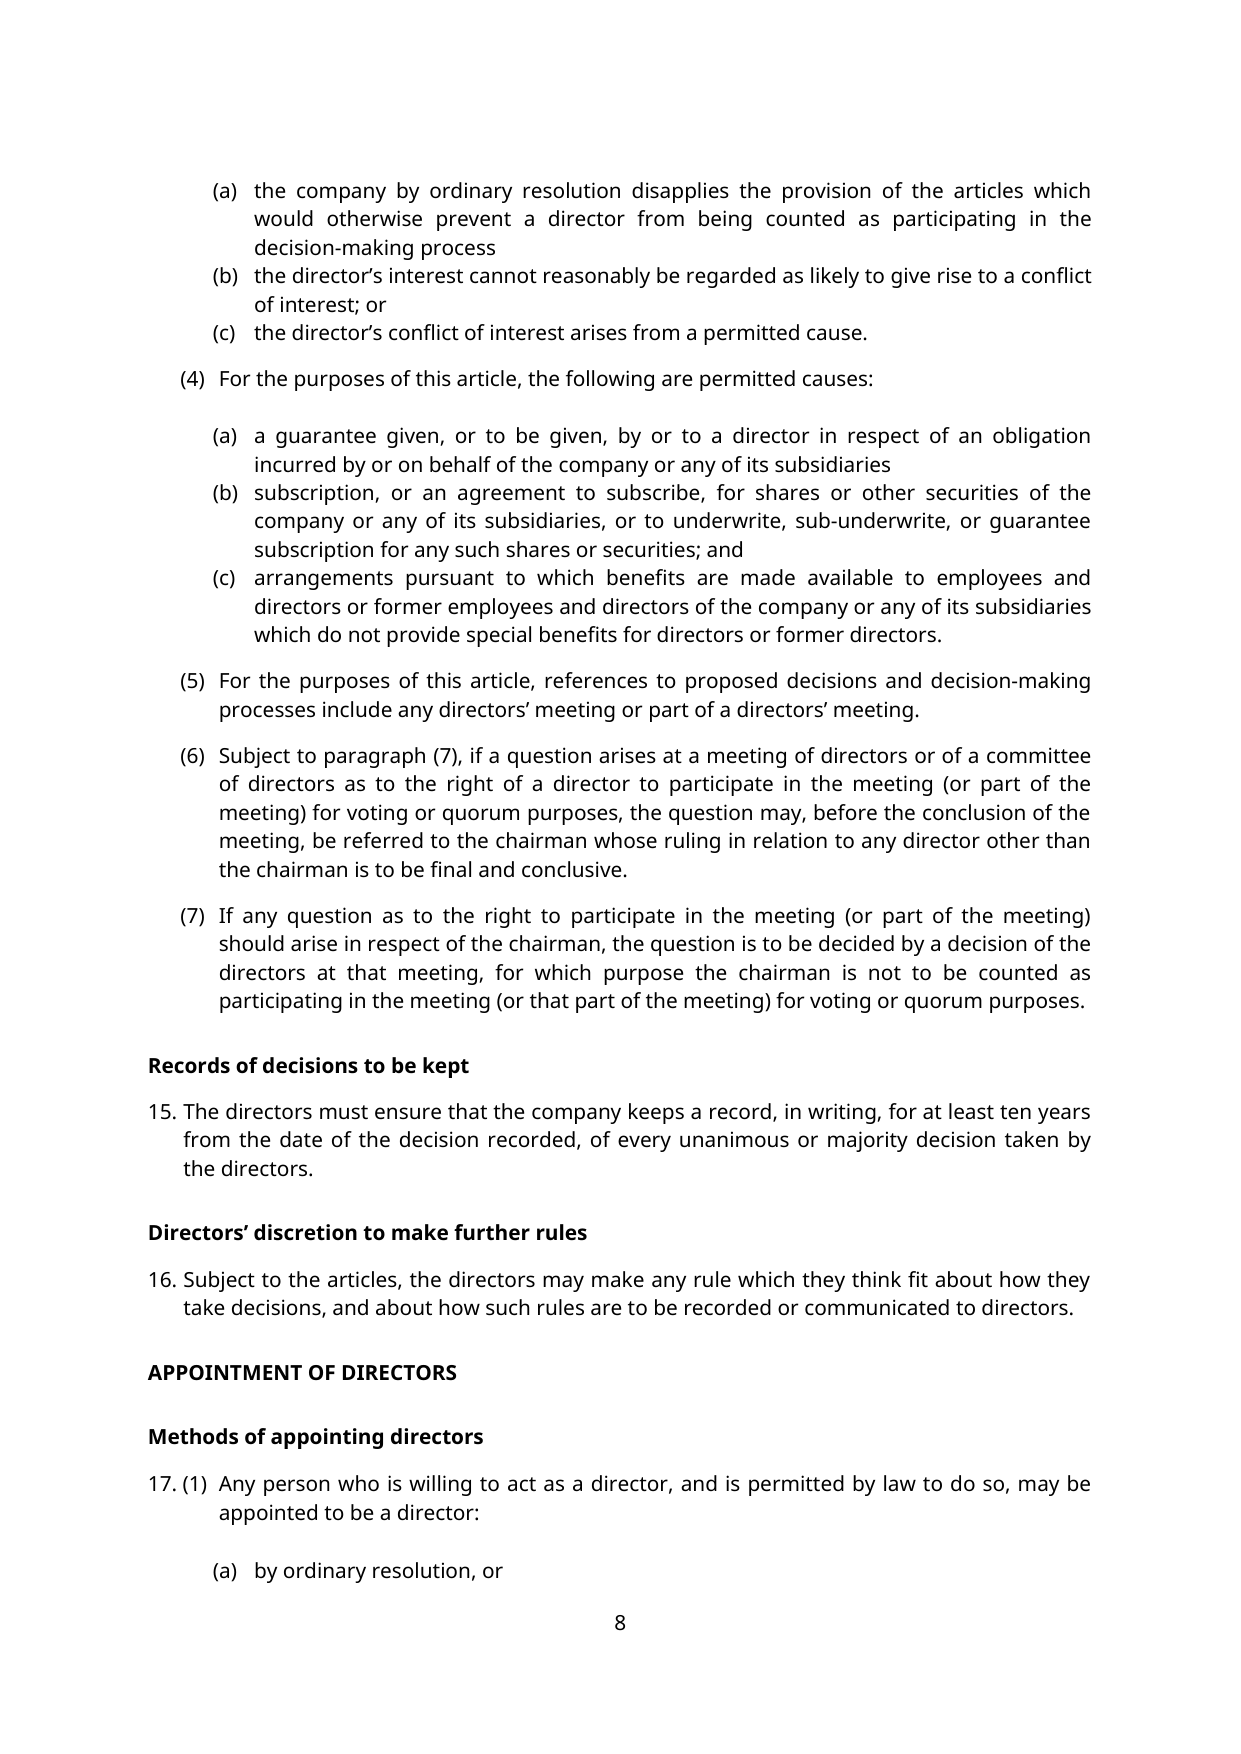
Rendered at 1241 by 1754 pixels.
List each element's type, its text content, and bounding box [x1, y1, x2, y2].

text Appointment of directors [148, 1357, 1092, 1386]
text (c) arrangements pursuant to which benefits are made available to employees and directors or former employees and directors of the company or any of its subsidiaries which do not provide special benefits for directors or former directors. [213, 563, 1092, 649]
text (5) For the purposes of this article, references to proposed decisions and decision-making processes include any directors’ meeting or part of a directors’ meeting. [148, 667, 1092, 723]
text (7) If any question as to the right to participate in the meeting (or part of the meeting) should arise in respect of the chairman, the question is to be decided by a decision of the directors at that meeting, for which purpose the chairman is not to be counted as participating in the meeting (or that part of the meeting) for voting or quorum purposes. [148, 901, 1092, 1015]
text (6) Subject to paragraph (7), if a question arises at a meeting of directors or of a committee of directors as to the right of a director to participate in the meeting (or part of the meeting) for voting or quorum purposes, the question may, before the conclusion of the meeting, be referred to the chairman whose ruling in relation to any director other than the chairman is to be final and conclusive. [148, 741, 1092, 883]
text (a) the company by ordinary resolution disapplies the provision of the articles which would otherwise prevent a director from being counted as participating in the decision-making process [213, 176, 1092, 261]
text 16. Subject to the articles, the directors may make any rule which they think fit about how they take decisions, and about how such rules are to be recorded or communicated to directors. [148, 1265, 1092, 1322]
text (b) subscription, or an agreement to subscribe, for shares or other securities of the company or any of its subsidiaries, or to underwrite, sub-underwrite, or guarantee subscription for any such shares or securities; and [213, 478, 1092, 563]
text 17. (1) Any person who is willing to act as a director, and is permitted by law to do so, may be appointed to be a director: [148, 1468, 1092, 1527]
text Methods of appointing directors [148, 1422, 1092, 1451]
text Records of decisions to be kept [148, 1050, 1092, 1079]
text (a) a guarantee given, or to be given, by or to a director in respect of an obligation incurred by or on behalf of the company or any of its subsidiaries [213, 421, 1092, 478]
text (4) For the purposes of this article, the following are permitted causes: [148, 364, 1092, 393]
text (b) the director’s interest cannot reasonably be regarded as likely to give rise to a conflict of interest; or [213, 261, 1092, 318]
text 15. The directors must ensure that the company keeps a record, in writing, for at least ten years from the date of the decision recorded, of every unanimous or majority decision taken by the directors. [148, 1097, 1092, 1182]
text (a) by ordinary resolution, or [213, 1556, 1092, 1585]
text (c) the director’s conflict of interest arises from a permitted cause. [213, 318, 1092, 347]
text Directors’ discretion to make further rules [148, 1218, 1092, 1247]
